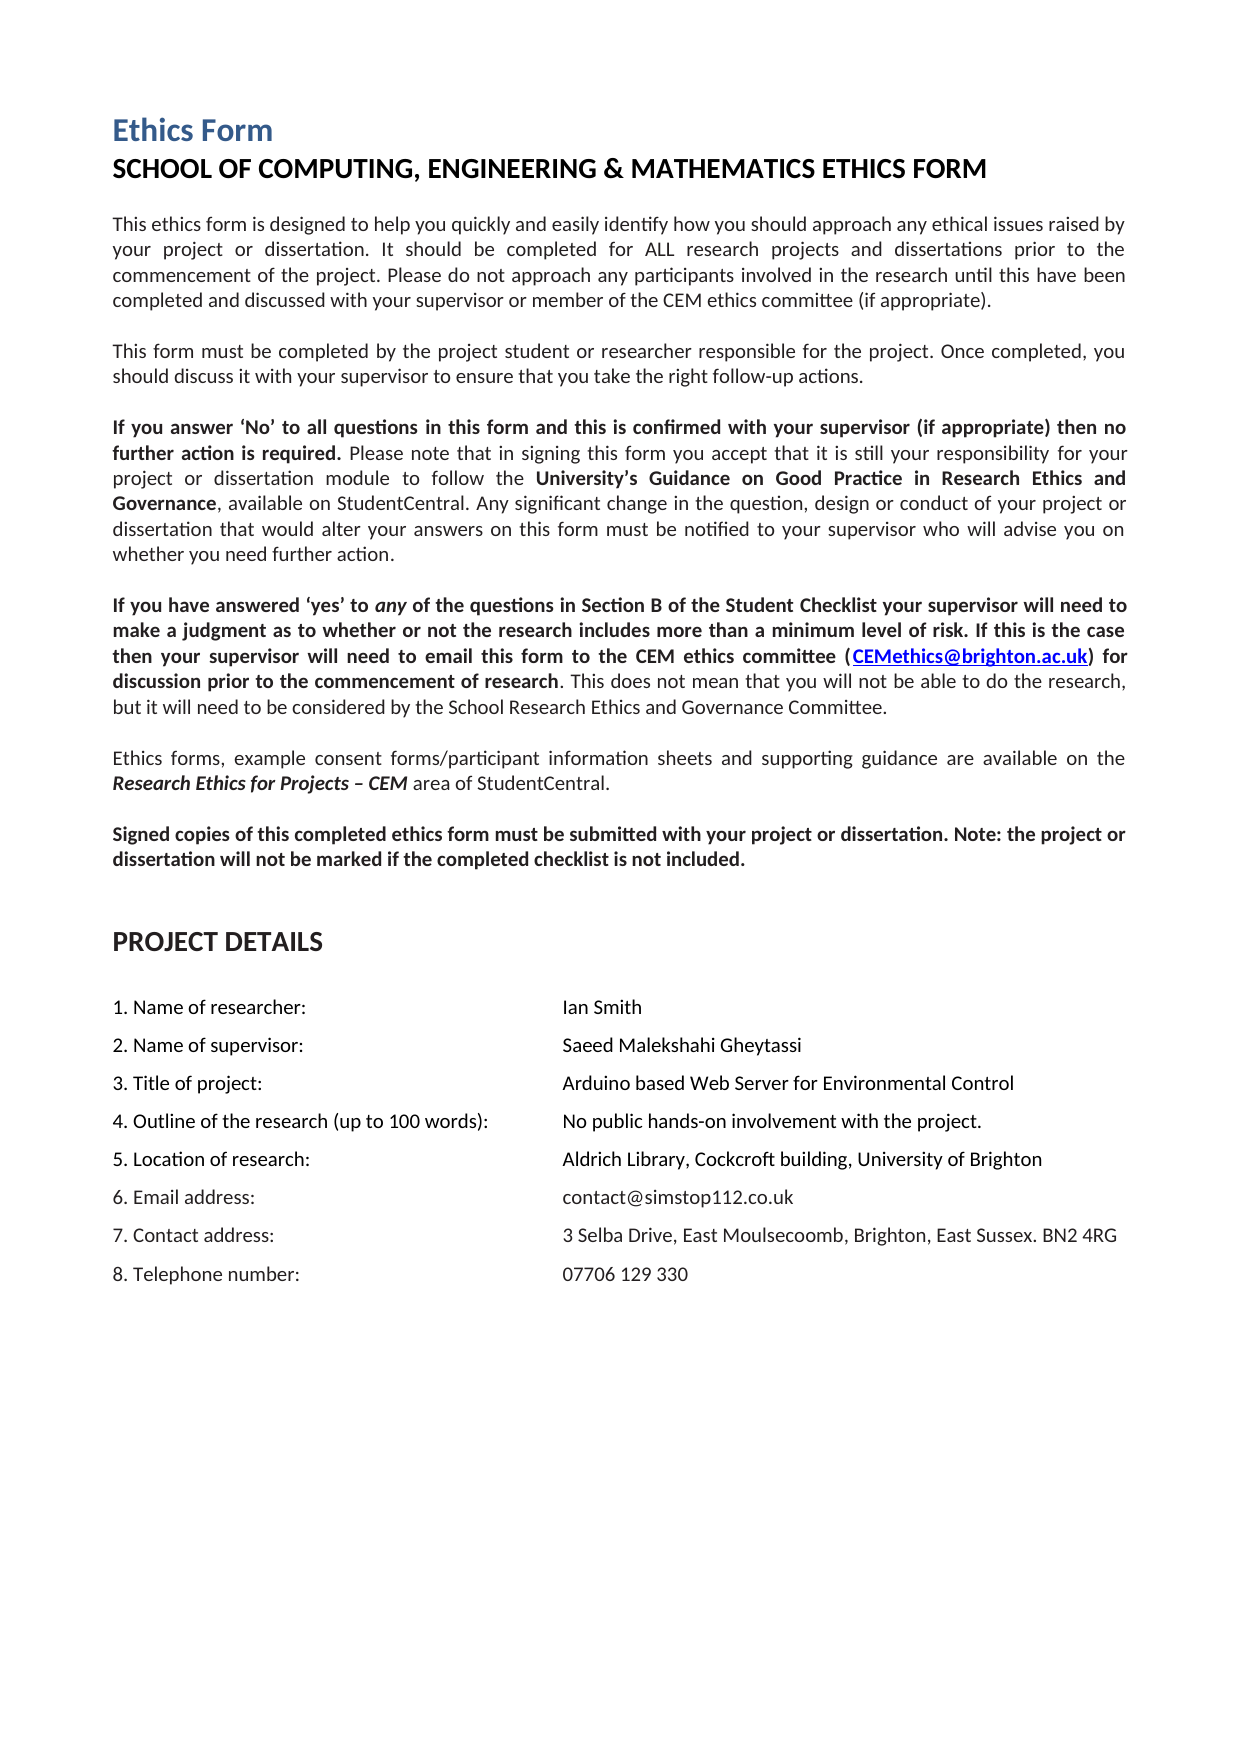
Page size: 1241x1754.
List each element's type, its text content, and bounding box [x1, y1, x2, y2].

subtitle Ethics Form [112, 109, 1128, 150]
text If you answer ‘No’ to all questions in this form and this is confirmed with your supervisor (if appropriate) then no further action is required. Please note that in signing this form you accept that it is still your responsibility for your project or dissertation module to follow the University’s Guidance on Good Practice in Research Ethics and Governance, available on StudentCentral. Any significant change in the question, design or conduct of your project or dissertation that would alter your answers on this form must be notified to your supervisor who will advise you on whether you need further action. [112, 414, 1128, 567]
text This form must be completed by the project student or researcher responsible for the project. Once completed, you should discuss it with your supervisor to ensure that you take the right follow-up actions. [112, 338, 1128, 389]
text This ethics form is designed to help you quickly and easily identify how you should approach any ethical issues raised by your project or dissertation. It should be completed for ALL research projects and dissertations prior to the commencement of the project. Please do not approach any participants involved in the research until this have been completed and discussed with your supervisor or member of the CEM ethics committee (if appropriate). [112, 211, 1128, 313]
text 4. Outline of the research (up to 100 words): No public hands-on involvement with the project. [112, 1108, 1128, 1134]
text 8. Telephone number: 07706 129 330 [112, 1261, 1128, 1286]
text 5. Location of research: Aldrich Library, Cockcroft building, University of Brighton [112, 1146, 1128, 1172]
text Signed copies of this completed ethics form must be submitted with your project or dissertation. Note: the project or dissertation will not be marked if the completed checklist is not included. [112, 821, 1128, 872]
text SCHOOL OF COMPUTING, ENGINEERING & MATHEMATICS ETHICS FORM [112, 150, 1128, 186]
text 6. Email address: contact@simstop112.co.uk [112, 1184, 1128, 1210]
text If you have answered ‘yes’ to any of the questions in Section B of the Student Checklist your supervisor will need to make a judgment as to whether or not the research includes more than a minimum level of risk. If this is the case then your supervisor will need to email this form to the CEM ethics committee (CEMethics@brighton.ac.uk) for discussion prior to the commencement of research. This does not mean that you will not be able to do the research, but it will need to be considered by the School Research Ethics and Governance Committee. [112, 592, 1128, 719]
text Ethics forms, example consent forms/participant information sheets and supporting guidance are available on the Research Ethics for Projects – CEM area of StudentCentral. [112, 745, 1128, 796]
text PROJECT DETAILS [112, 923, 1128, 958]
text 2. Name of supervisor: Saeed Malekshahi Gheytassi [112, 1032, 1128, 1057]
text 3. Title of project: Arduino based Web Server for Environmental Control [112, 1070, 1128, 1096]
text 7. Contact address: 3 Selba Drive, East Moulsecoomb, Brighton, East Sussex. BN2 4RG [112, 1223, 1128, 1248]
text 1. Name of researcher: Ian Smith [112, 994, 1128, 1019]
